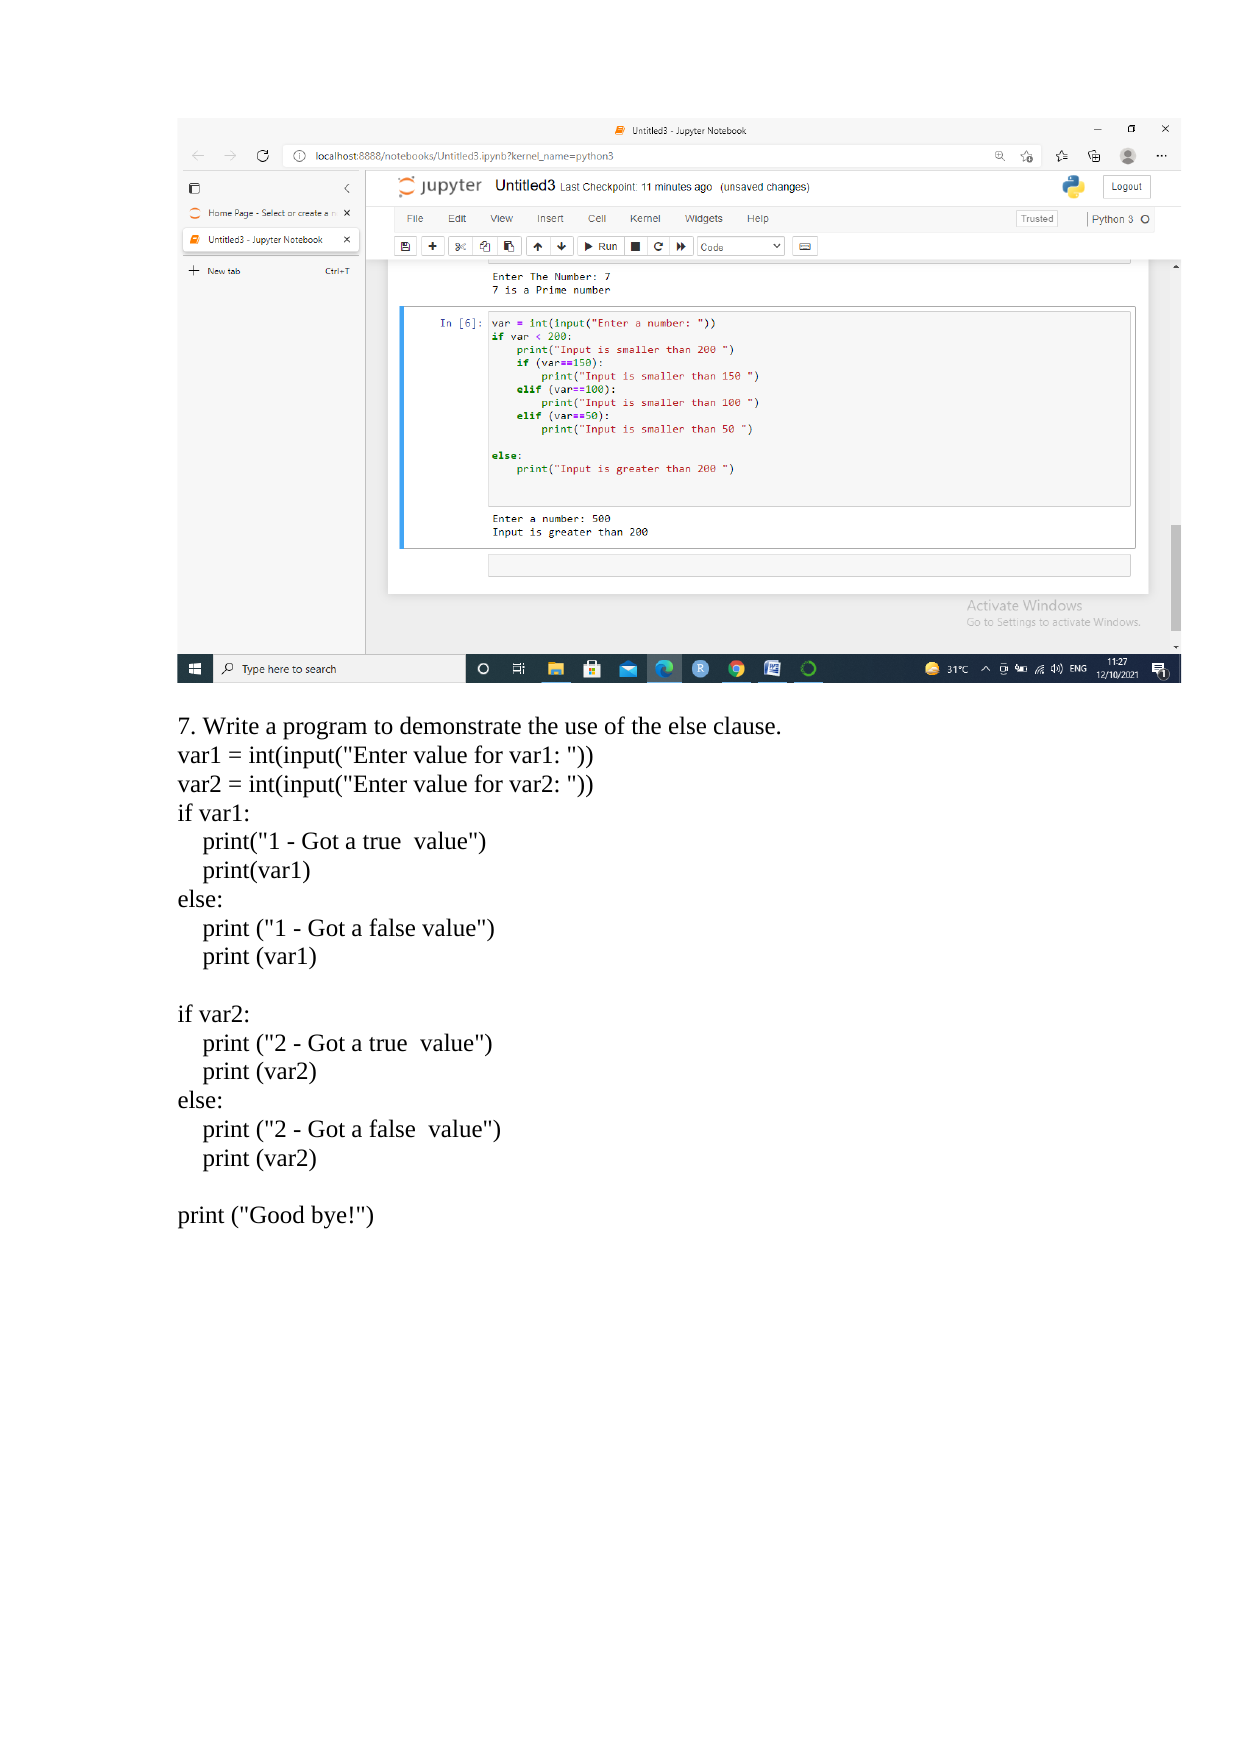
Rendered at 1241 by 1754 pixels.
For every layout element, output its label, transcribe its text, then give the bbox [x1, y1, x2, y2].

list else: [177, 1085, 1122, 1114]
list print (var2) [177, 1143, 1122, 1171]
list print(var1) [177, 855, 1122, 884]
list var1 = int(input("Enter value for var1: ")) [177, 740, 1122, 769]
list var2 = int(input("Enter value for var2: ")) [177, 769, 1122, 798]
list else: [177, 884, 1122, 913]
list print ("2 - Got a false value") [177, 1114, 1122, 1143]
list if var1: [177, 798, 1122, 826]
list print("1 - Got a true value") [177, 826, 1122, 855]
picture [177, 118, 1182, 683]
list 7. Write a program to demonstrate the use of the else clause. [177, 711, 1122, 740]
list print (var1) [177, 941, 1122, 970]
list print ("Good bye!") [177, 1200, 1122, 1229]
list if var2: [177, 999, 1122, 1028]
list print ("2 - Got a true value") [177, 1028, 1122, 1056]
list print ("1 - Got a false value") [177, 913, 1122, 941]
list print (var2) [177, 1056, 1122, 1085]
